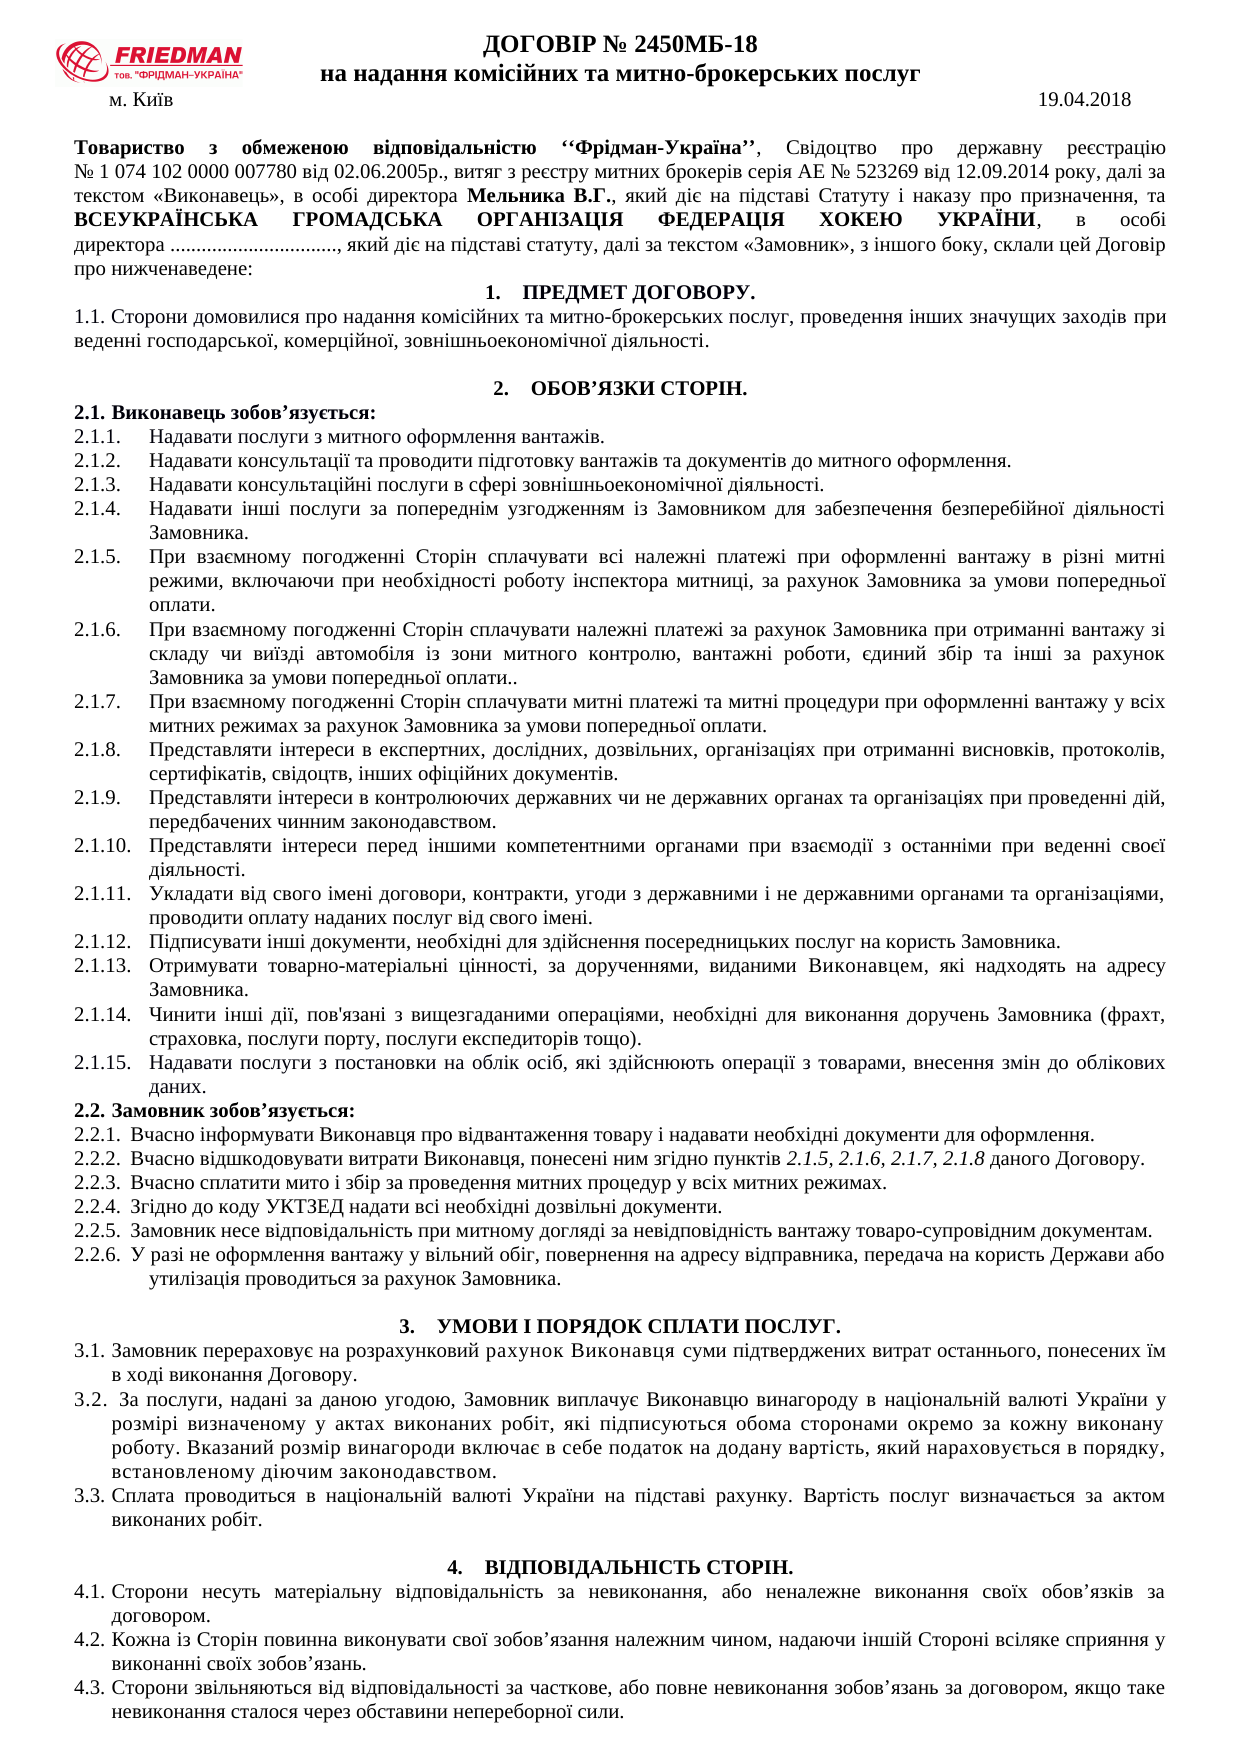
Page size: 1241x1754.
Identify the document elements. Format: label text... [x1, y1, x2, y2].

list У разі не оформлення вантажу у вільний обіг, повернення на адресу відправника, передача на користь Держави або утилізація проводиться за рахунок Замовника. [74, 1242, 1167, 1290]
list Підписувати інші документи, необхідні для здійснення посередницьких послуг на користь Замовника. [74, 929, 1167, 953]
list ПРЕДМЕТ ДОГОВОРУ. [74, 279, 1167, 304]
list Вчасно інформувати Виконавця про відвантаження товару і надавати необхідні документи для оформлення. [74, 1122, 1167, 1146]
list Виконавець зобов’язується: [74, 400, 1167, 424]
list ОБОВ’ЯЗКИ СТОРІН. [74, 376, 1167, 400]
list Надавати інші послуги за попереднім узгодженням із Замовником для забезпечення безперебійної діяльності Замовника. [74, 496, 1167, 544]
list При взаємному погодженні Сторін сплачувати всі належні платежі при оформленні вантажу в різні митні режими, включаючи при необхідності роботу інспектора митниці, за рахунок Замовника за умови попередньої оплати. [74, 544, 1167, 616]
list При взаємному погодженні Сторін сплачувати належні платежі за рахунок Замовника при отриманні вантажу зі складу чи виїзді автомобіля із зони митного контролю, вантажні роботи, єдиний збір та інші за рахунок Замовника за умови попередньої оплати.. [74, 616, 1167, 689]
list УМОВИ І ПОРЯДОК СПЛАТИ ПОСЛУГ. [74, 1314, 1167, 1338]
list За послуги, надані за даною угодою, Замовник виплачує Виконавцю винагороду в національній валюті України у розмірі визначеному у актах виконаних робіт, які підписуються обома сторонами окремо за кожну виконану роботу. Вказаний розмір винагороди включає в себе податок на додану вартість, який нараховується в порядку, встановленому діючим законодавством. [74, 1386, 1167, 1483]
picture [55, 39, 243, 87]
list Представляти інтереси перед іншими компетентними органами при взаємодії з останніми при веденні своєї діяльності. [74, 833, 1167, 881]
list 1.1. Сторони домовилися про надання комісійних та митно-брокерських послуг, проведення інших значущих заходів при веденні господарської, комерційної, зовнішньоекономічної діяльності. [74, 304, 1167, 352]
list Вчасно відшкодовувати витрати Виконавця, понесені ним згідно пунктів 2.1.5, 2.1.6, 2.1.7, 2.1.8 даного Договору. [74, 1146, 1167, 1170]
list Замовник несе відповідальність при митному догляді за невідповідність вантажу товаро-супровідним документам. [74, 1218, 1167, 1242]
list Вчасно сплатити мито і збір за проведення митних процедур у всіх митних режимах. [74, 1170, 1167, 1194]
list Згідно до коду УКТЗЕД надати всі необхідні дозвільні документи. [74, 1194, 1167, 1218]
list Представляти інтереси в контролюючих державних чи не державних органах та організаціях при проведенні дій, передбачених чинним законодавством. [74, 785, 1167, 833]
list Отримувати товарно-матеріальні цінності, за дорученнями, виданими Виконавцем, які надходять на адресу Замовника. [74, 953, 1167, 1001]
list Замовник перераховує на розрахунковий рахунок Виконавця суми підтверджених витрат останнього, понесених їм в ході виконання Договору. [74, 1338, 1167, 1386]
list Чинити інші дії, пов'язані з вищезгаданими операціями, необхідні для виконання доручень Замовника (фрахт, страховка, послуги порту, послуги експедиторів тощо). [74, 1001, 1167, 1049]
list Надавати послуги з постановки на облік осiб, якi здiйснюють операцiї з товарами, внесення змін до облікових даних. [74, 1049, 1167, 1098]
list Сплата проводиться в національній валюті України на підставі рахунку. Вартість послуг визначається за актом виконаних робіт. [74, 1483, 1167, 1531]
text Товариство з обмеженою відповідальністю ‘‘Фрідман-Україна’’, Свідоцтво про державну реєстрацію № 1 074 102 0000 007780 від 02.06.2005р., витяг з реєстру митних брокерів серія АЕ № 523269 від 12.09.2014 року, далі за текстом «Виконавець», в особі директора Мельника В.Г., який діє на підставі Статуту і наказу про призначення, та ВСЕУКРАЇНСЬКА ГРОМАДСЬКА ОРГАНІЗАЦІЯ ФЕДЕРАЦІЯ ХОКЕЮ УКРАЇНИ, в особі директора ................................, який діє на підставі статуту, далі за текстом «Замовник», з іншого боку, склали цей Договір про нижченаведене: [74, 135, 1167, 279]
list Укладати від свого імені договори, контракти, угоди з державними і не державними органами та організаціями, проводити оплату наданих послуг від свого імені. [74, 881, 1167, 929]
text ДОГОВІР № 2450МБ-18 [74, 29, 1167, 58]
list Надавати послуги з митного оформлення вантажів. [74, 424, 1167, 448]
list Замовник зобов’язується: [74, 1098, 1167, 1122]
list Кожна із Сторін повинна виконувати свої зобов’язання належним чином, надаючи іншій Стороні всіляке сприяння у виконанні своїх зобов’язань. [74, 1627, 1167, 1675]
list При взаємному погодженні Сторін сплачувати митні платежі та митні процедури при оформленні вантажу у всіх митних режимах за рахунок Замовника за умови попередньої оплати. [74, 689, 1167, 737]
list Сторони звільняються від відповідальності за часткове, або повне невиконання зобов’язань за договором, якщо таке невиконання сталося через обставини непереборної сили. [74, 1675, 1167, 1723]
text на надання комісійних та митно-брокерських послуг [243, 58, 1167, 87]
list Надавати консультації та проводити підготовку вантажів та документів до митного оформлення. [74, 448, 1167, 472]
text м. Київ 19.04.2018 [74, 87, 1167, 111]
list ВІДПОВІДАЛЬНІСТЬ СТОРІН. [74, 1555, 1167, 1579]
list Представляти інтереси в експертних, дослідних, дозвільних, організаціях при отриманні висновків, протоколів, сертифікатів, свідоцтв, інших офіційних документів. [74, 737, 1167, 785]
list Надавати консультаційні послуги в сфері зовнішньоекономічної діяльності. [74, 472, 1167, 496]
list Сторони несуть матеріальну відповідальність за невиконання, або неналежне виконання своїх обов’язків за договором. [74, 1579, 1167, 1627]
